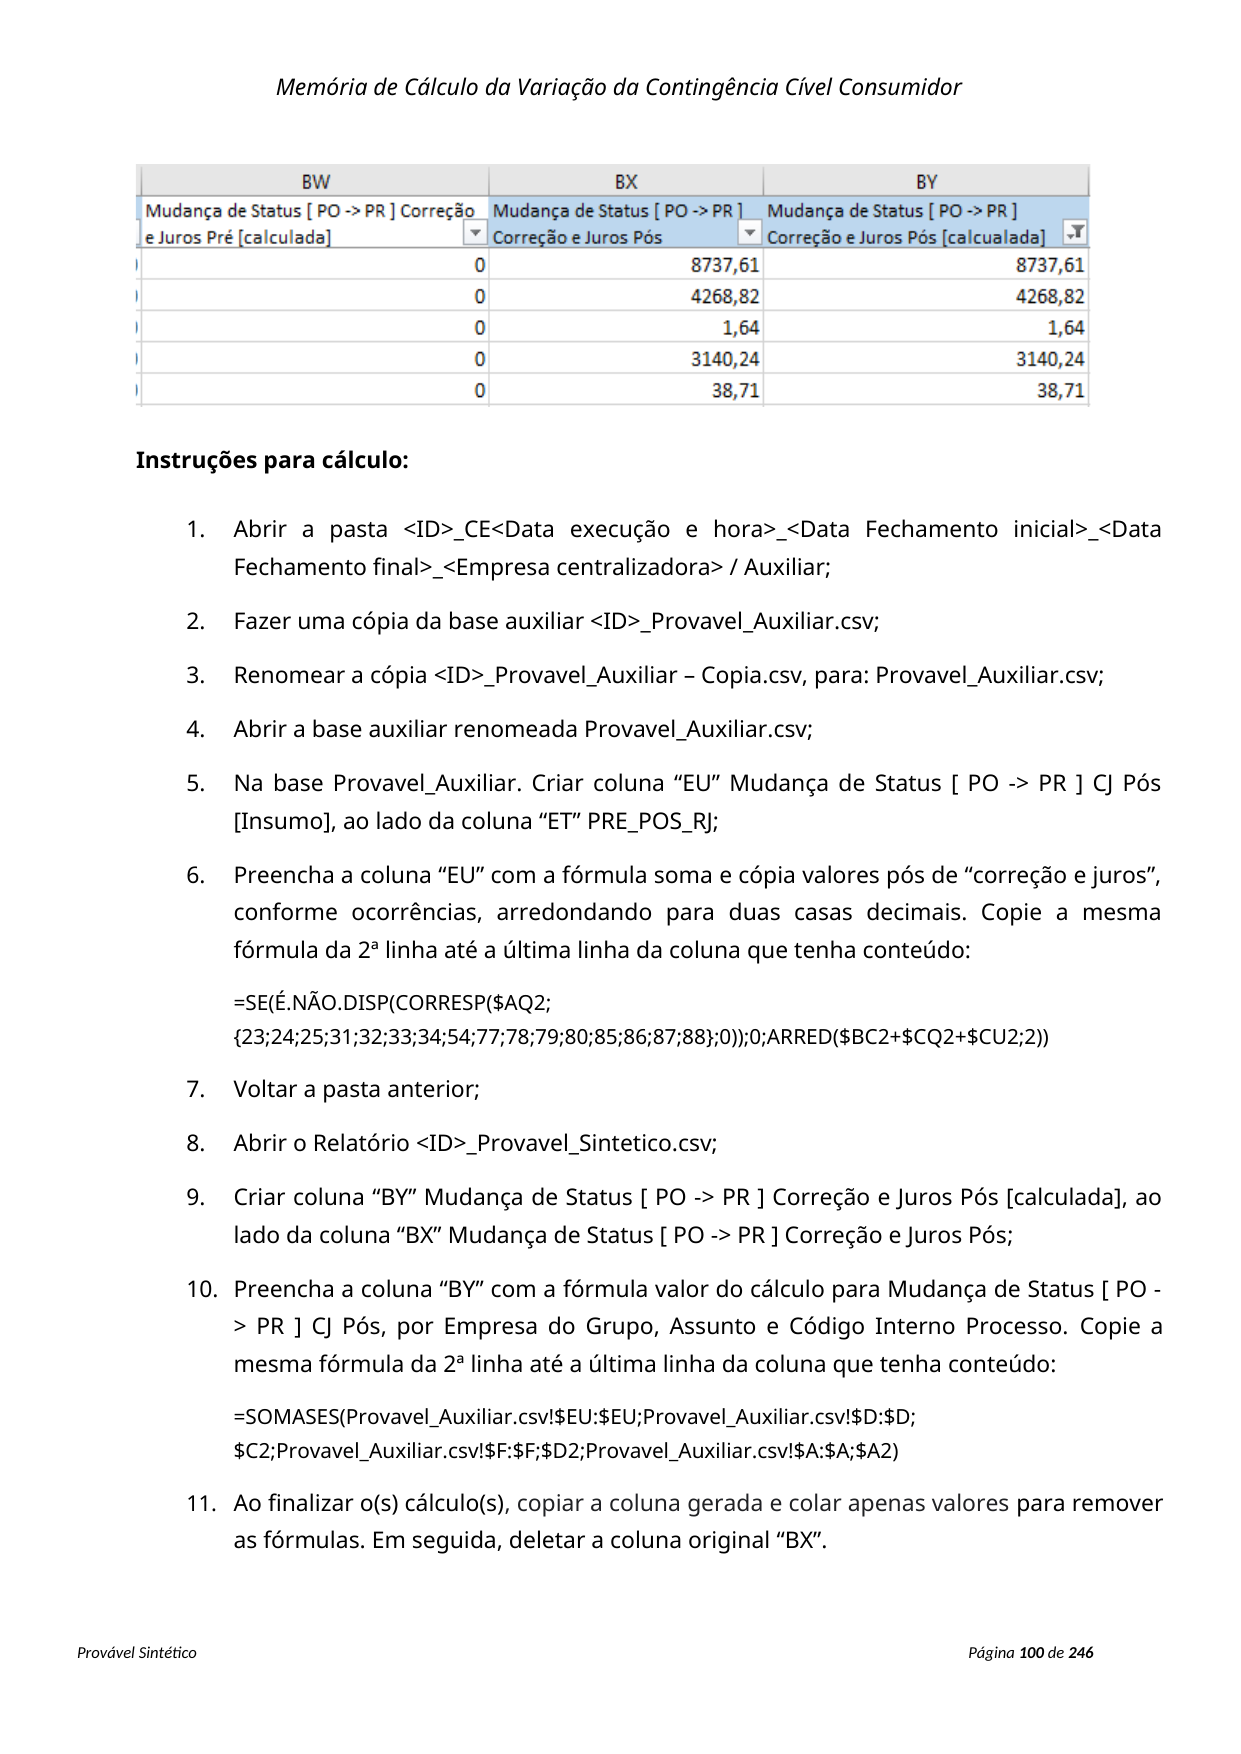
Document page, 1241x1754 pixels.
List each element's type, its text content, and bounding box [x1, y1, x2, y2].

picture [135, 164, 1091, 407]
list Abrir a base auxiliar renomeada Provavel_Auxiliar.csv; [186, 713, 1163, 744]
list Abrir a pasta <ID>_CE<Data execução e hora>_<Data Fechamento inicial>_<Data Fechamento final>_<Empresa centralizadora> / Auxiliar; [186, 513, 1163, 582]
text Instruções para cálculo: [136, 444, 1163, 476]
list Criar coluna “BY” Mudança de Status [ PO -> PR ] Correção e Juros Pós [calculada], ao lado da coluna “BX” Mudança de Status [ PO -> PR ] Correção e Juros Pós; [186, 1181, 1163, 1250]
list Renomear a cópia <ID>_Provavel_Auxiliar – Copia.csv, para: Provavel_Auxiliar.csv; [186, 659, 1163, 690]
list Na base Provavel_Auxiliar. Criar coluna “EU” Mudança de Status [ PO -> PR ] CJ Pós [Insumo], ao lado da coluna “ET” PRE_POS_RJ; [186, 767, 1163, 836]
list Fazer uma cópia da base auxiliar <ID>_Provavel_Auxiliar.csv; [186, 605, 1163, 636]
list =SE(É.NÃO.DISP(CORRESP($AQ2;{23;24;25;31;32;33;34;54;77;78;79;80;85;86;87;88};0));0;ARRED($BC2+$CQ2+$CU2;2)) [233, 988, 1163, 1051]
list Abrir o Relatório <ID>_Provavel_Sintetico.csv; [186, 1127, 1163, 1158]
list Voltar a pasta anterior; [186, 1073, 1163, 1104]
list =SOMASES(Provavel_Auxiliar.csv!$EU:$EU;Provavel_Auxiliar.csv!$D:$D;$C2;Provavel_Auxiliar.csv!$F:$F;$D2;Provavel_Auxiliar.csv!$A:$A;$A2) [233, 1402, 1163, 1464]
list Ao finalizar o(s) cálculo(s), copiar a coluna gerada e colar apenas valores para remover as fórmulas. Em seguida, deletar a coluna original “BX”. [186, 1487, 1163, 1556]
list Preencha a coluna “BY” com a fórmula valor do cálculo para Mudança de Status [ PO -> PR ] CJ Pós, por Empresa do Grupo, Assunto e Código Interno Processo. Copie a mesma fórmula da 2ª linha até a última linha da coluna que tenha conteúdo: [186, 1273, 1163, 1379]
list Preencha a coluna “EU” com a fórmula soma e cópia valores pós de “correção e juros”, conforme ocorrências, arredondando para duas casas decimais. Copie a mesma fórmula da 2ª linha até a última linha da coluna que tenha conteúdo: [186, 859, 1163, 965]
